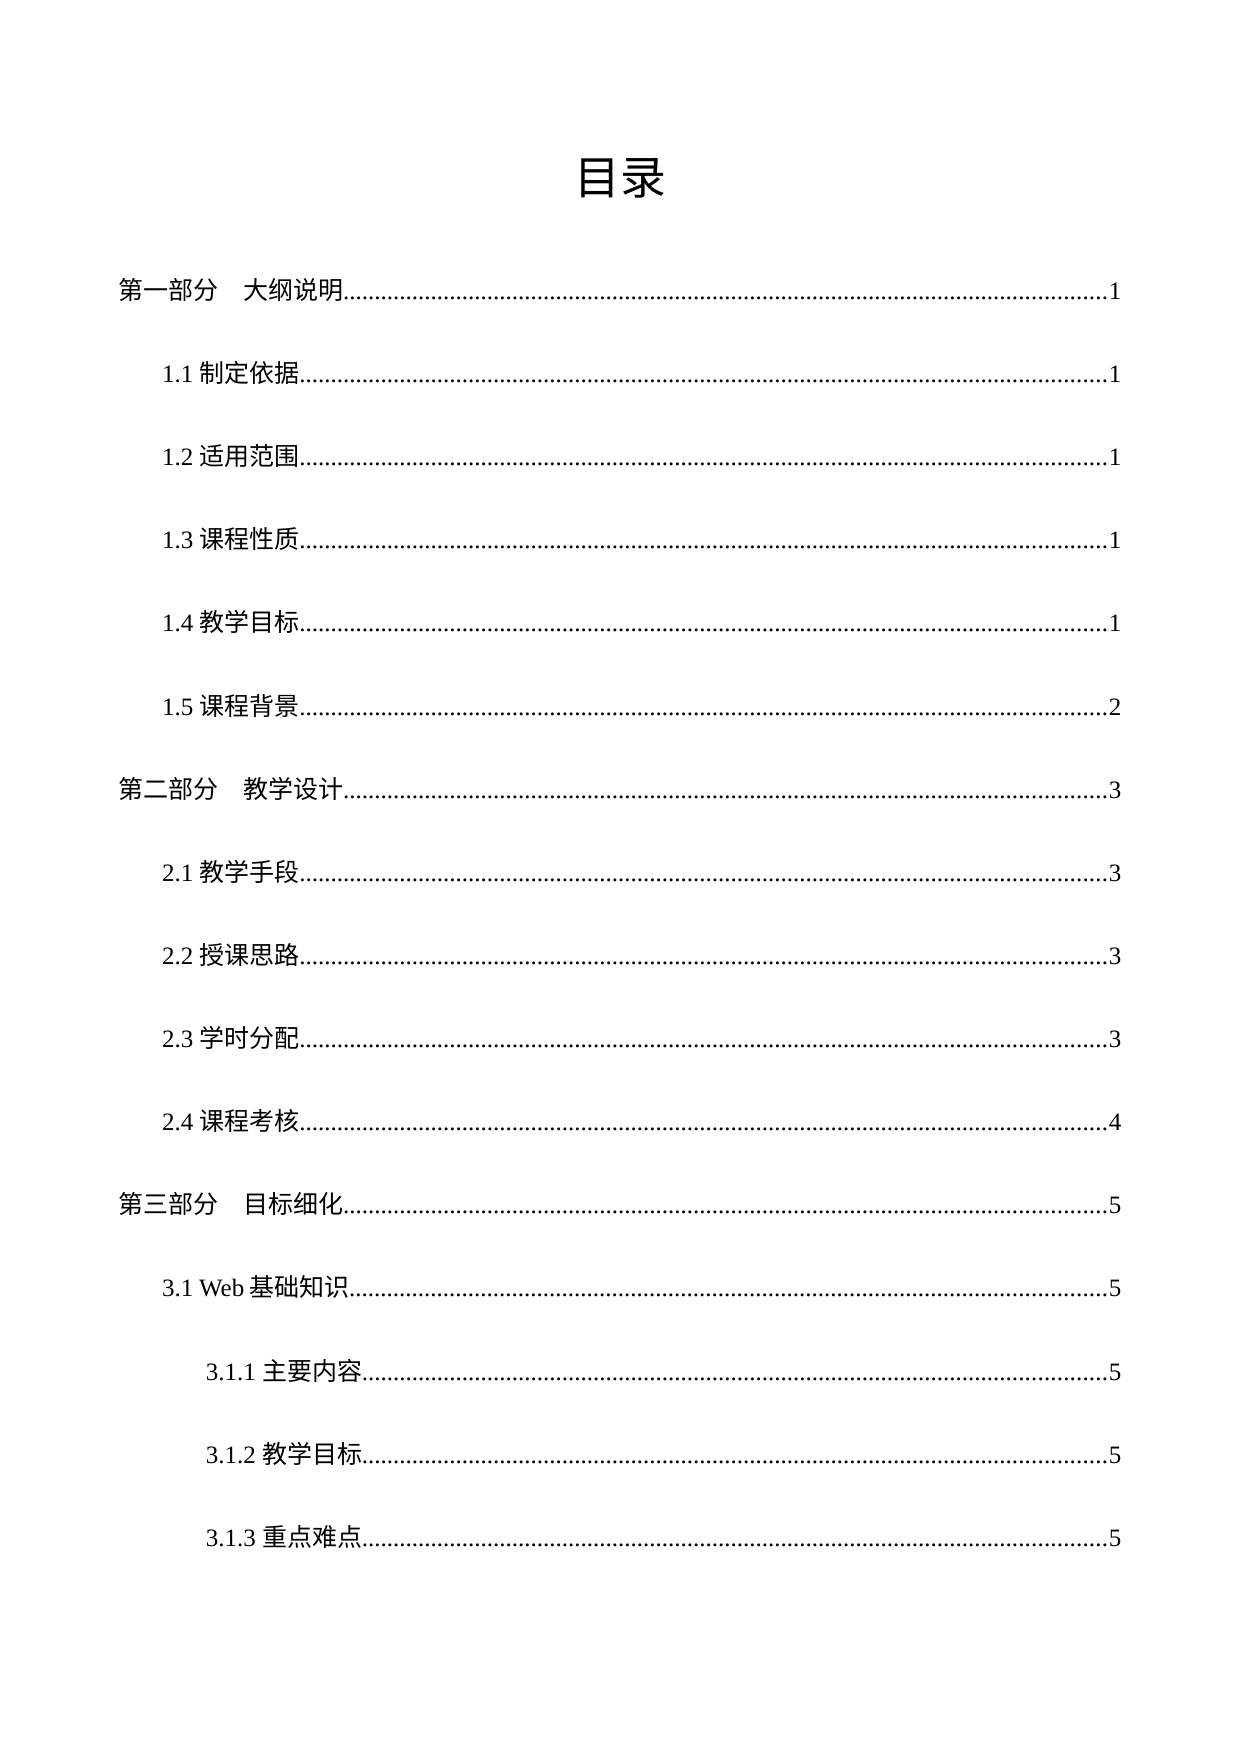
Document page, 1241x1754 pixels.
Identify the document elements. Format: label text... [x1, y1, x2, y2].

text 2.3 学时分配 3 [162, 1004, 1122, 1069]
text 2.4 课程考核 4 [162, 1087, 1122, 1152]
text 3.1.3 重点难点 5 [206, 1503, 1122, 1568]
text 第三部分 目标细化 5 [118, 1170, 1122, 1235]
text 3.1.2 教学目标 5 [206, 1420, 1122, 1485]
text 1.5 课程背景 2 [162, 672, 1122, 737]
text 第二部分 教学设计 3 [118, 755, 1122, 820]
text 1.1 制定依据 1 [162, 339, 1122, 404]
text 3.1 Web基础知识 5 [162, 1253, 1122, 1318]
text 1.4 教学目标 1 [162, 588, 1122, 653]
text 2.2 授课思路 3 [162, 921, 1122, 986]
text 3.1.1 主要内容 5 [206, 1337, 1122, 1402]
text 目录 [118, 126, 1122, 223]
text 2.1 教学手段 3 [162, 838, 1122, 903]
text 第一部分 大纲说明 1 [118, 256, 1122, 321]
text 1.2 适用范围 1 [162, 422, 1122, 487]
text 1.3 课程性质 1 [162, 505, 1122, 570]
